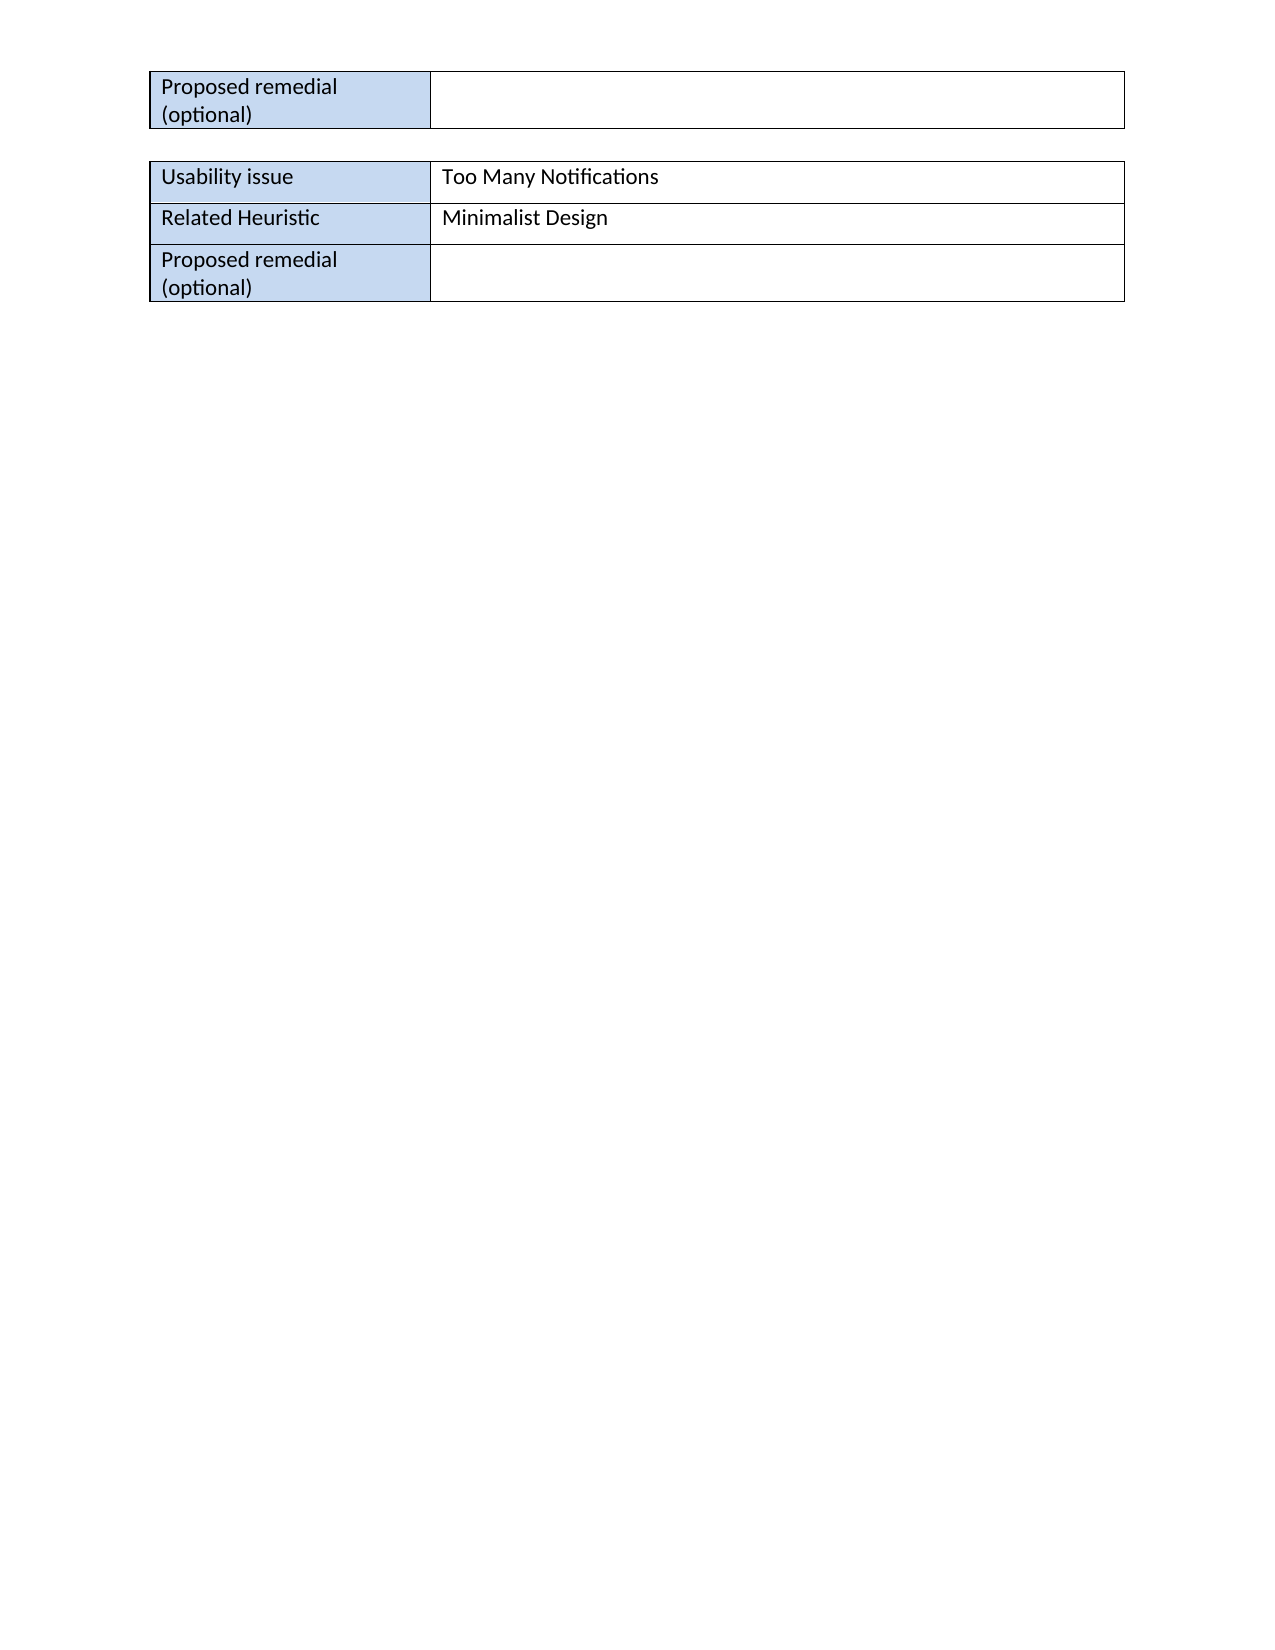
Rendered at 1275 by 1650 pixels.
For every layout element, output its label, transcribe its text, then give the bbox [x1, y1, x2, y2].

table_header Usability issue [151, 162, 430, 202]
table_header Too Many Notifications [431, 162, 1124, 202]
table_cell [151, 72, 430, 128]
table_cell Minimalist Design [431, 204, 1124, 244]
table_cell [431, 245, 1124, 301]
table_cell Related Heuristic [151, 204, 430, 244]
table_cell [431, 72, 1124, 128]
table_cell Proposed remedial (optional) [151, 245, 430, 301]
